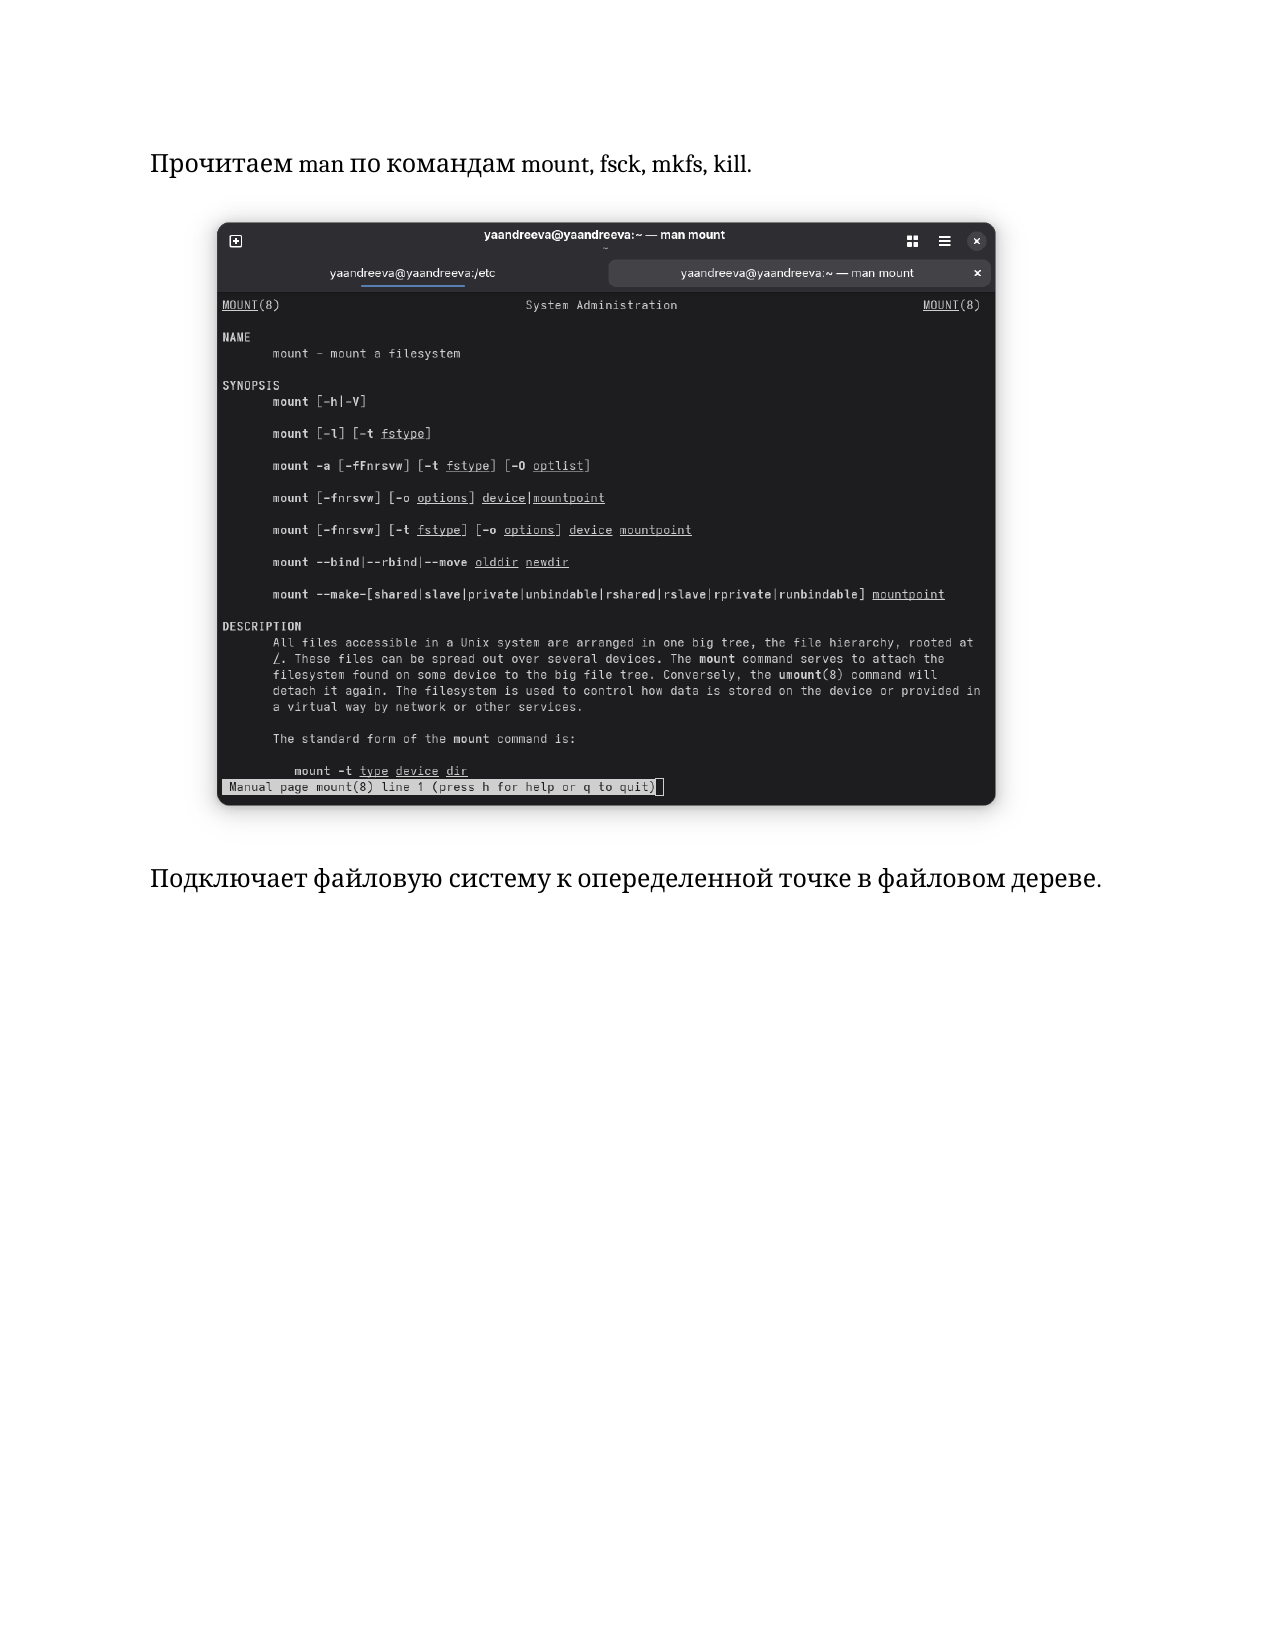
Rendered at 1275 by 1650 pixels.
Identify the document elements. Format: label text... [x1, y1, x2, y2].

picture [168, 178, 1044, 859]
